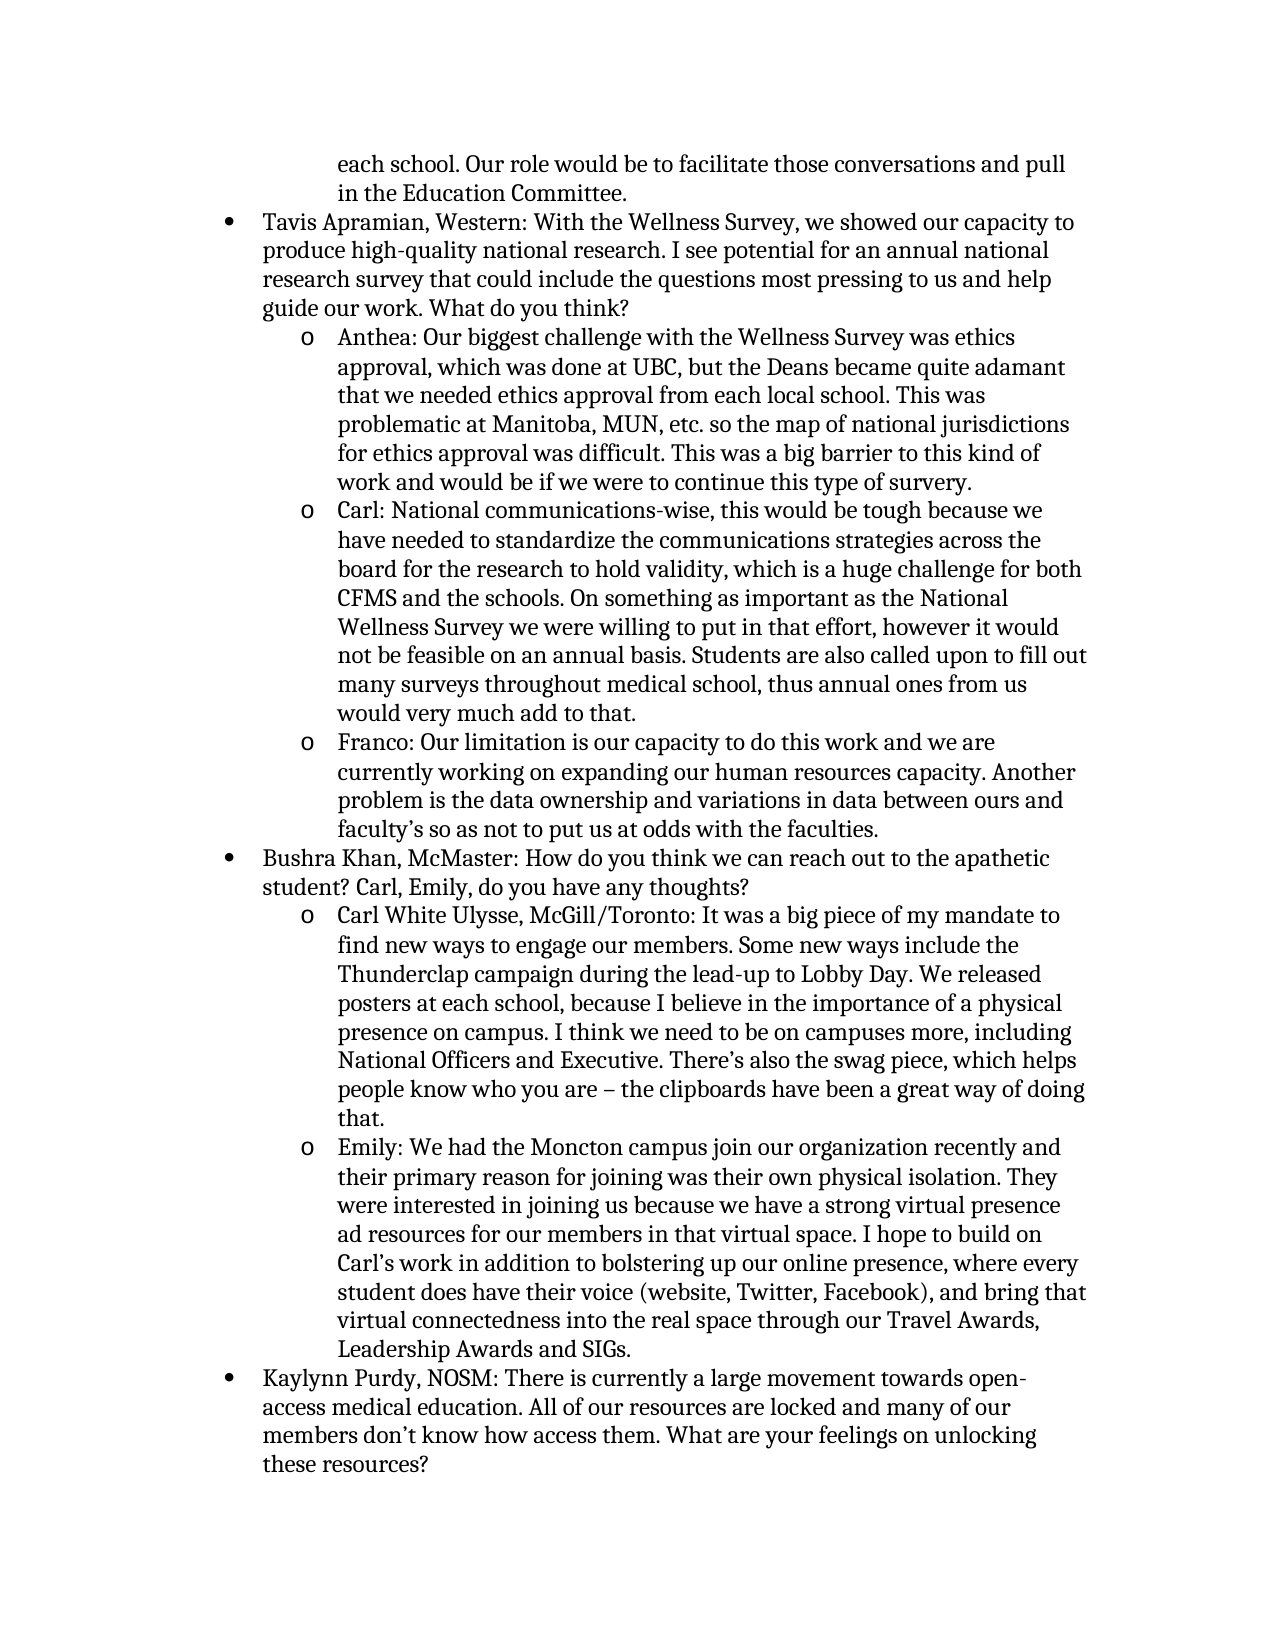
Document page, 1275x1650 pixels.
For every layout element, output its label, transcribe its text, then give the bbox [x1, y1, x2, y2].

list Tavis Apramian, Western: With the Wellness Survey, we showed our capacity to produce high-quality national research. I see potential for an annual national research survey that could include the questions most pressing to us and help guide our work. What do you think? [225, 207, 1087, 322]
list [300, 150, 1087, 207]
list Emily: We had the Moncton campus join our organization recently and their primary reason for joining was their own physical isolation. They were interested in joining us because we have a strong virtual presence ad resources for our members in that virtual space. I hope to build on Carl’s work in addition to bolstering up our online presence, where every student does have their voice (website, Twitter, Facebook), and bring that virtual connectedness into the real space through our Travel Awards, Leadership Awards and SIGs. [300, 1132, 1087, 1364]
list Anthea: Our biggest challenge with the Wellness Survey was ethics approval, which was done at UBC, but the Deans became quite adamant that we needed ethics approval from each local school. This was problematic at Manitoba, MUN, etc. so the map of national jurisdictions for ethics approval was difficult. This was a big barrier to this kind of work and would be if we were to continue this type of survery. [300, 322, 1087, 496]
list Carl: National communications-wise, this would be tough because we have needed to standardize the communications strategies across the board for the research to hold validity, which is a huge challenge for both CFMS and the schools. On something as important as the National Wellness Survey we were willing to put in that effort, however it would not be feasible on an annual basis. Students are also called upon to fill out many surveys throughout medical school, thus annual ones from us would very much add to that. [300, 496, 1087, 727]
list Franco: Our limitation is our capacity to do this work and we are currently working on expanding our human resources capacity. Another problem is the data ownership and variations in data between ours and faculty’s so as not to put us at odds with the faculties. [300, 727, 1087, 844]
list Bushra Khan, McMaster: How do you think we can reach out to the apathetic student? Carl, Emily, do you have any thoughts? [225, 844, 1087, 901]
list Kaylynn Purdy, NOSM: There is currently a large movement towards open-access medical education. All of our resources are locked and many of our members don’t know how access them. What are your feelings on unlocking these resources? [225, 1364, 1087, 1479]
list Carl White Ulysse, McGill/Toronto: It was a big piece of my mandate to find new ways to engage our members. Some new ways include the Thunderclap campaign during the lead-up to Lobby Day. We released posters at each school, because I believe in the importance of a physical presence on campus. I think we need to be on campuses more, including National Officers and Executive. There’s also the swag piece, which helps people know who you are – the clipboards have been a great way of doing that. [300, 901, 1087, 1132]
